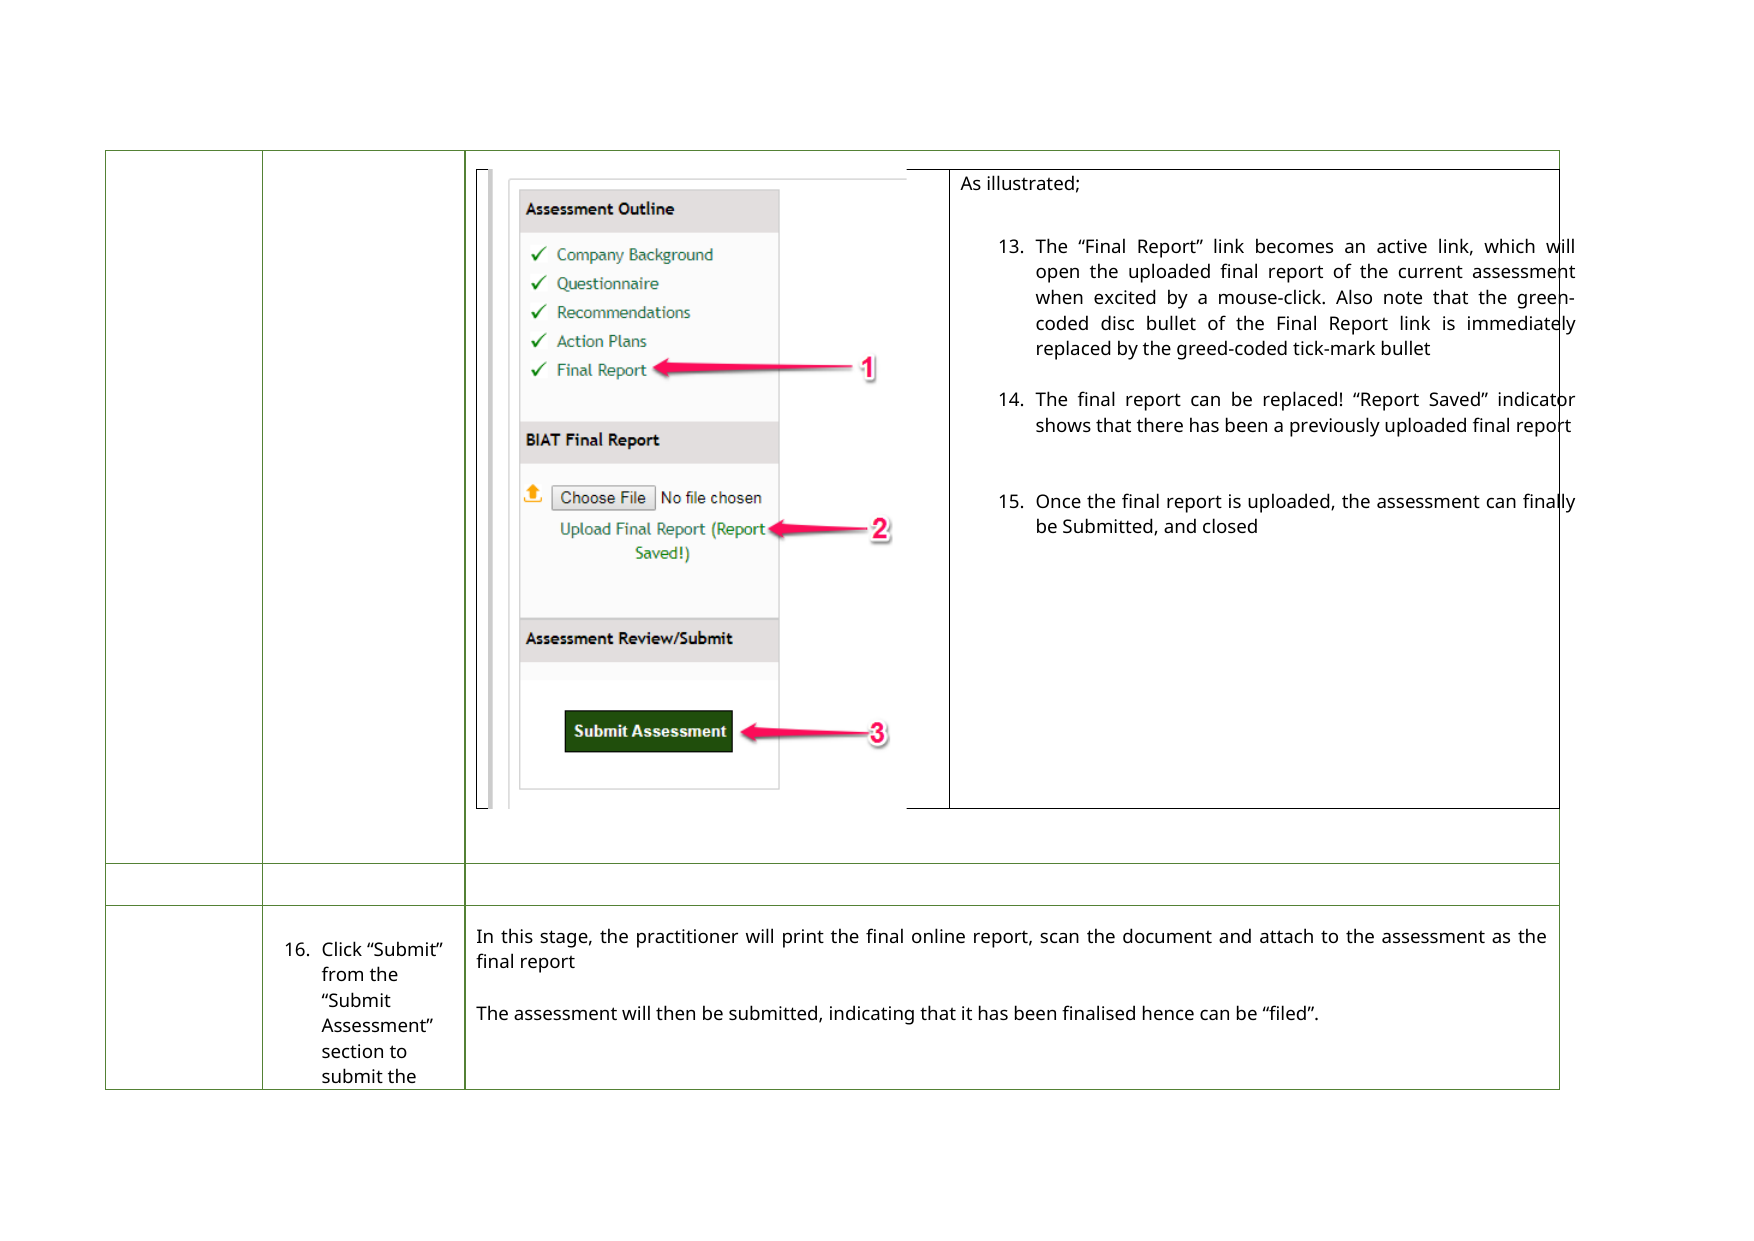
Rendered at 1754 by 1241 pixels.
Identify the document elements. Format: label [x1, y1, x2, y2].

table_cell [106, 864, 262, 904]
table_cell [263, 864, 464, 904]
table_cell [263, 906, 464, 1089]
table_cell [466, 864, 1559, 904]
table_cell [263, 151, 464, 863]
table_cell [466, 151, 1559, 863]
picture [488, 169, 907, 809]
table_cell [106, 151, 262, 863]
table_cell [466, 906, 1559, 1089]
table_cell [106, 906, 262, 1089]
